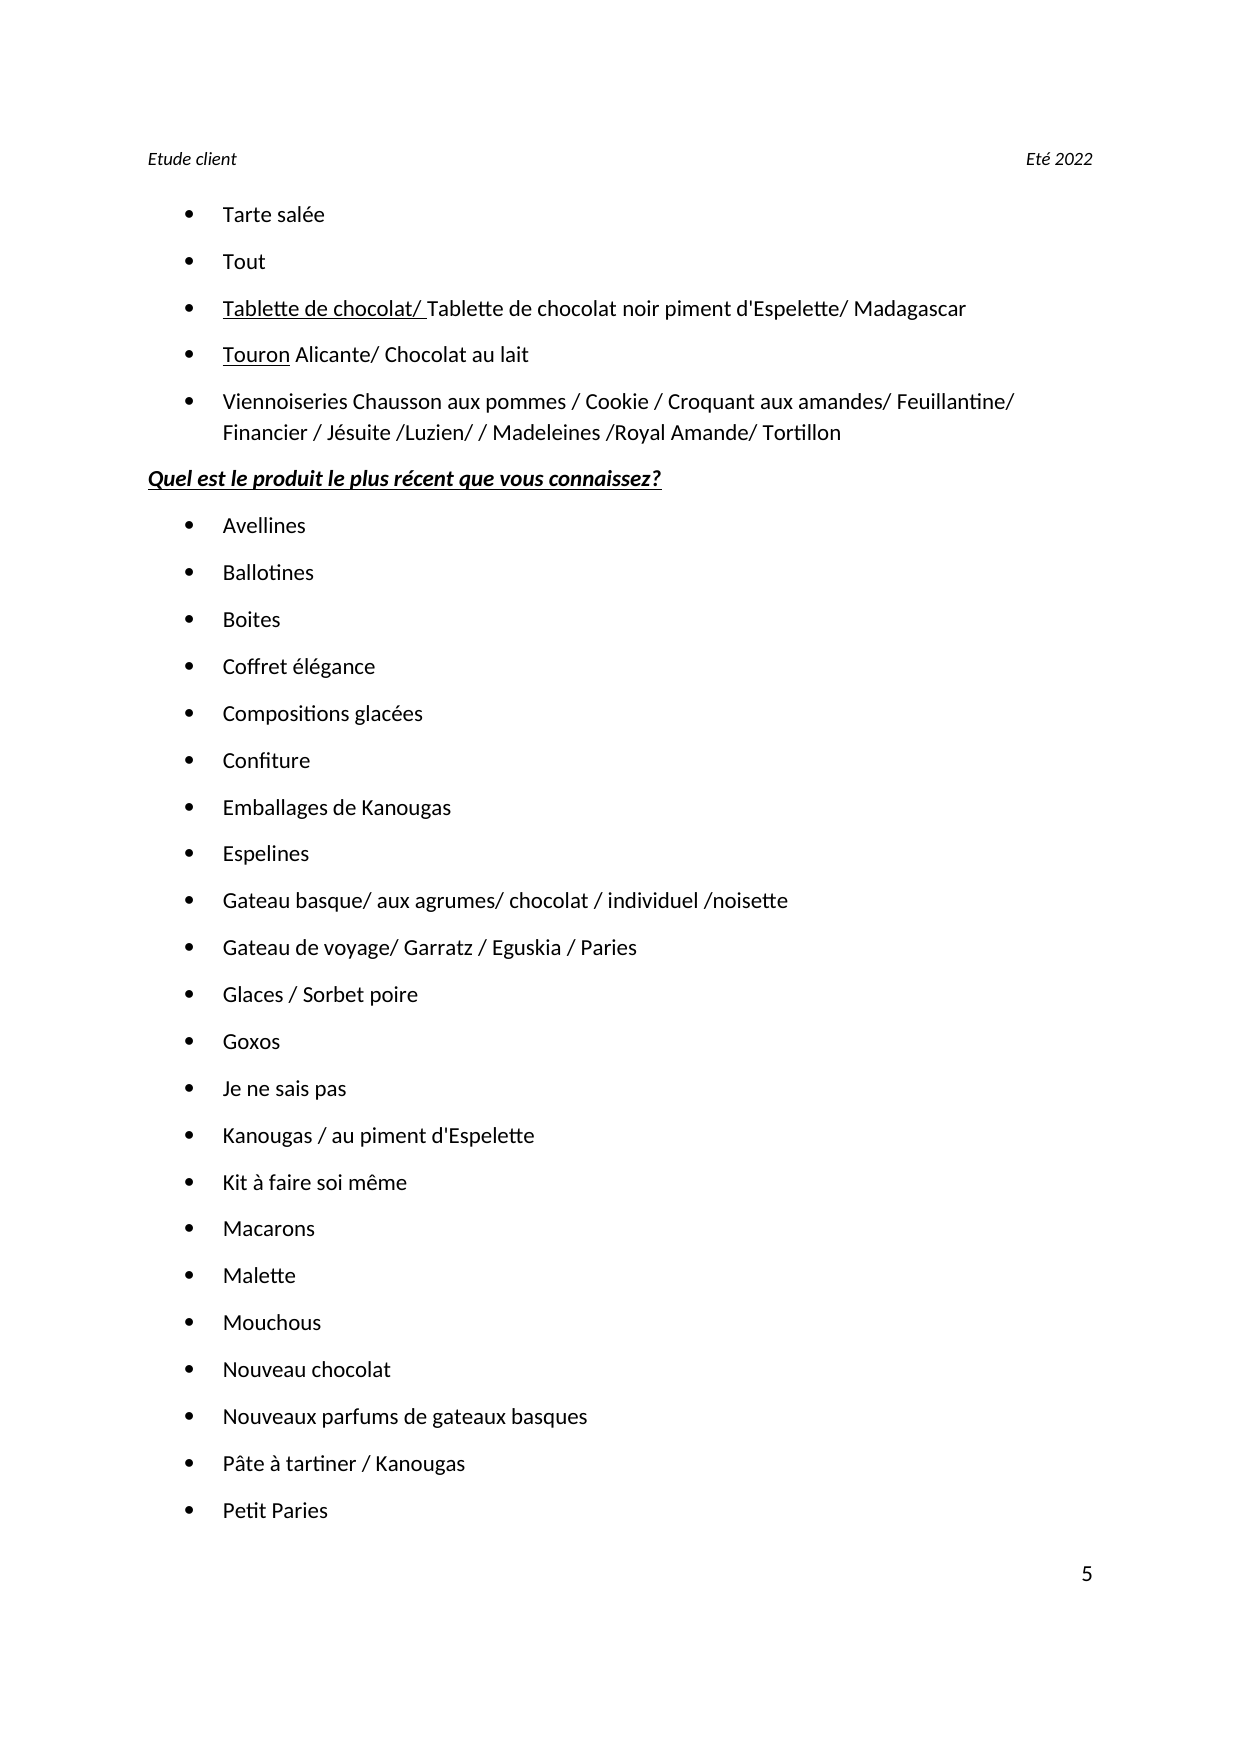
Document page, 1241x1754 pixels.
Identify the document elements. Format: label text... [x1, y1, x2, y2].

list Tarte salée [185, 200, 1093, 228]
list Malette [185, 1261, 1093, 1289]
list Ballotines [185, 558, 1093, 586]
list Espelines [185, 839, 1093, 868]
list Confiture [185, 746, 1093, 774]
list Compositions glacées [185, 699, 1093, 727]
list Goxos [185, 1027, 1093, 1055]
list Kit à faire soi même [185, 1168, 1093, 1196]
list Petit Paries [185, 1496, 1093, 1524]
list Je ne sais pas [185, 1074, 1093, 1102]
text Quel est le produit le plus récent que vous connaissez? [148, 464, 1093, 493]
list Mouchous [185, 1308, 1093, 1336]
list Macarons [185, 1214, 1093, 1243]
list Pâte à tartiner / Kanougas [185, 1449, 1093, 1477]
list Boites [185, 605, 1093, 633]
list Nouveau chocolat [185, 1355, 1093, 1383]
list Glaces / Sorbet poire [185, 980, 1093, 1008]
list Nouveaux parfums de gateaux basques [185, 1402, 1093, 1430]
list Touron Alicante/ Chocolat au lait [185, 341, 1093, 369]
list Gateau basque/ aux agrumes/ chocolat / individuel /noisette [185, 886, 1093, 914]
list Avellines [185, 511, 1093, 539]
list Coffret élégance [185, 652, 1093, 680]
list Gateau de voyage/ Garratz / Eguskia / Paries [185, 933, 1093, 961]
list Tout [185, 247, 1093, 275]
list Emballages de Kanougas [185, 793, 1093, 821]
list Kanougas / au piment d'Espelette [185, 1121, 1093, 1149]
list Tablette de chocolat/ Tablette de chocolat noir piment d'Espelette/ Madagascar [185, 294, 1093, 322]
list Viennoiseries Chausson aux pommes / Cookie / Croquant aux amandes/ Feuillantine/ Financier / Jésuite /Luzien/ / Madeleines /Royal Amande/ Tortillon [185, 387, 1093, 446]
